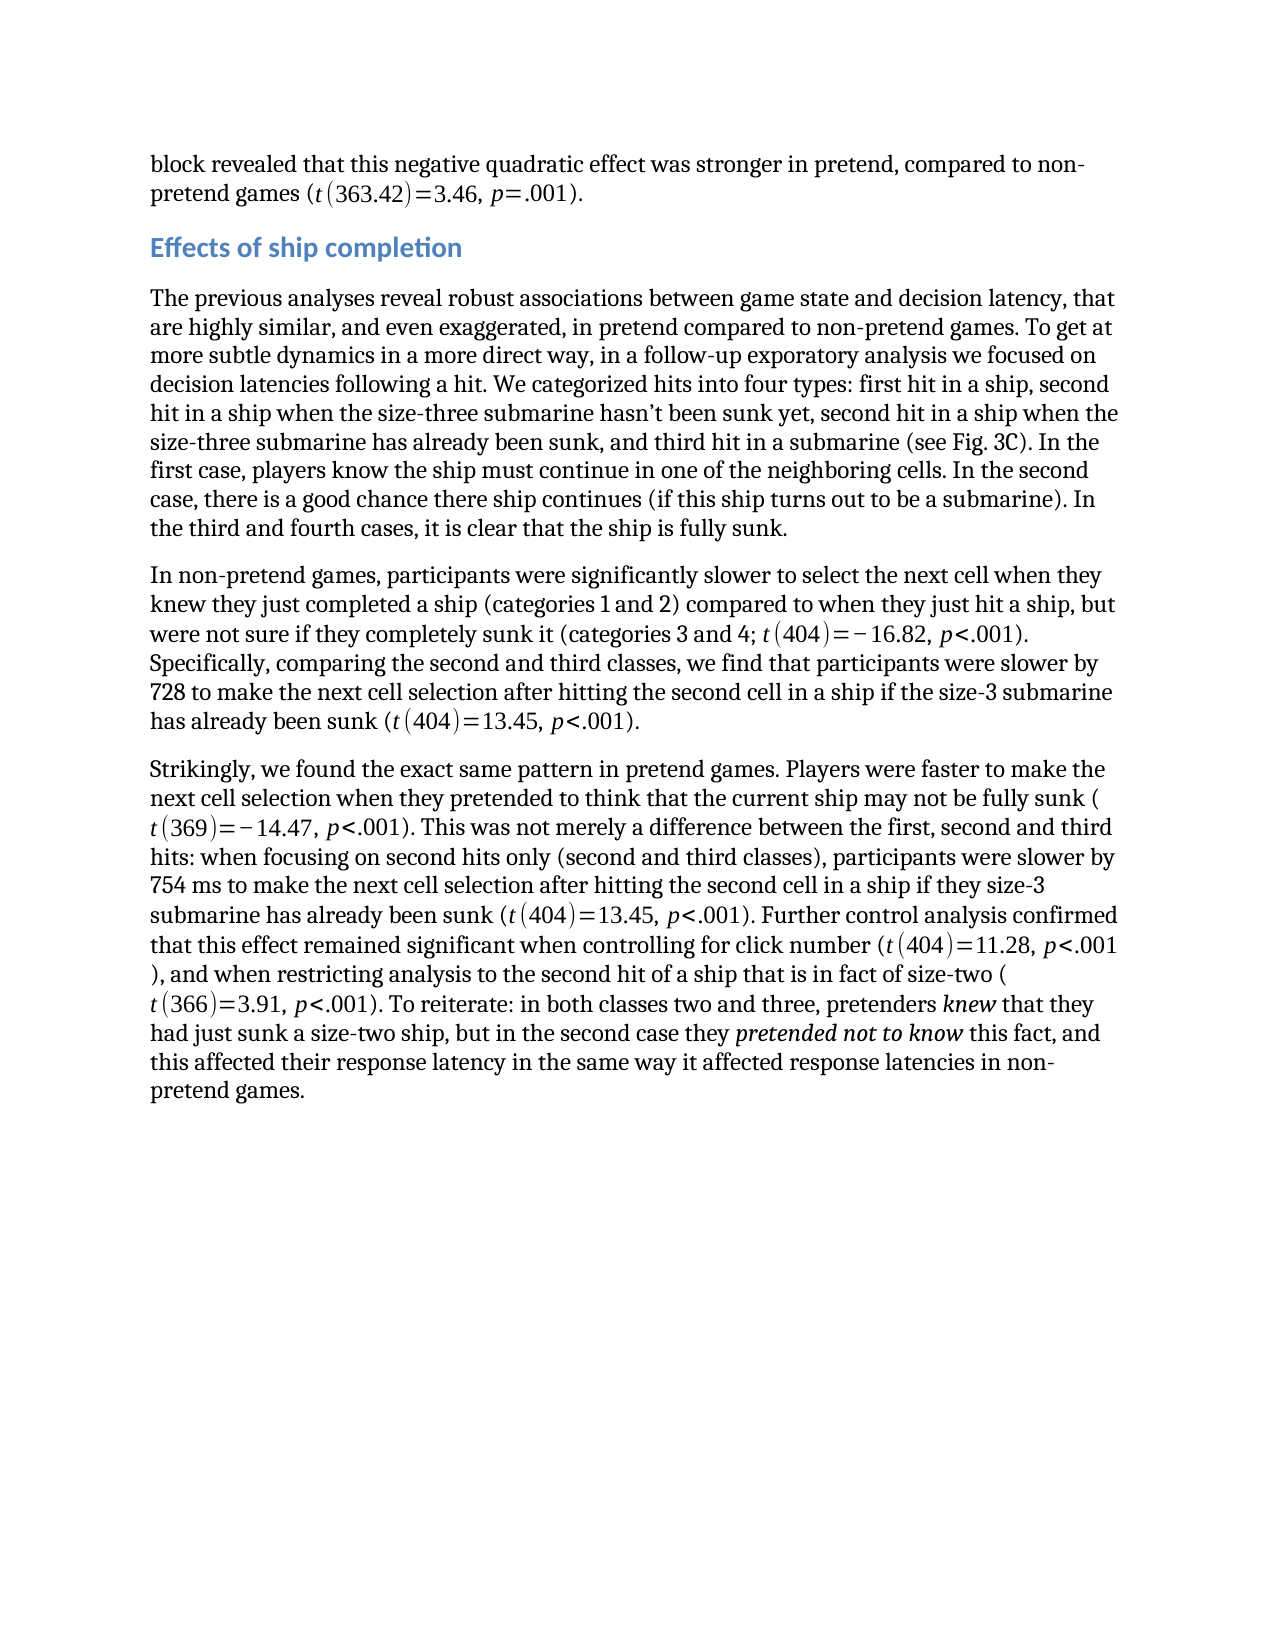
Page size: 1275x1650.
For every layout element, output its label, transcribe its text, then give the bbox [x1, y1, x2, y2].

text In non-pretend games, participants were significantly slower to select the next cell when they knew they just completed a ship (categories 1 and 2) compared to when they just hit a ship, but were not sure if they completely sunk it (categories 3 and 4; , ). Specifically, comparing the second and third classes, we find that participants were slower by 728 to make the next cell selection after hitting the second cell in a ship if the size-3 submarine has already been sunk (, ). [150, 561, 1125, 736]
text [150, 150, 1125, 209]
text Strikingly, we found the exact same pattern in pretend games. Players were faster to make the next cell selection when they pretended to think that the current ship may not be fully sunk (, ). This was not merely a difference between the first, second and third hits: when focusing on second hits only (second and third classes), participants were slower by 754 ms to make the next cell selection after hitting the second cell in a ship if they size-3 submarine has already been sunk (, ). Further control analysis confirmed that this effect remained significant when controlling for click number (, ), and when restricting analysis to the second hit of a ship that is in fact of size-two (, ). To reiterate: in both classes two and three, pretenders knew that they had just sunk a size-two ship, but in the second case they pretended not to know this fact, and this affected their response latency in the same way it affected response latencies in non-pretend games. [150, 755, 1125, 1105]
subtitle Effects of ship completion [150, 229, 1125, 265]
text The previous analyses reveal robust associations between game state and decision latency, that are highly similar, and even exaggerated, in pretend compared to non-pretend games. To get at more subtle dynamics in a more direct way, in a follow-up exporatory analysis we focused on decision latencies following a hit. We categorized hits into four types: first hit in a ship, second hit in a ship when the size-three submarine hasn’t been sunk yet, second hit in a ship when the size-three submarine has already been sunk, and third hit in a submarine (see Fig. 3C). In the first case, players know the ship must continue in one of the neighboring cells. In the second case, there is a good chance there ship continues (if this ship turns out to be a submarine). In the third and fourth cases, it is clear that the ship is fully sunk. [150, 284, 1125, 543]
